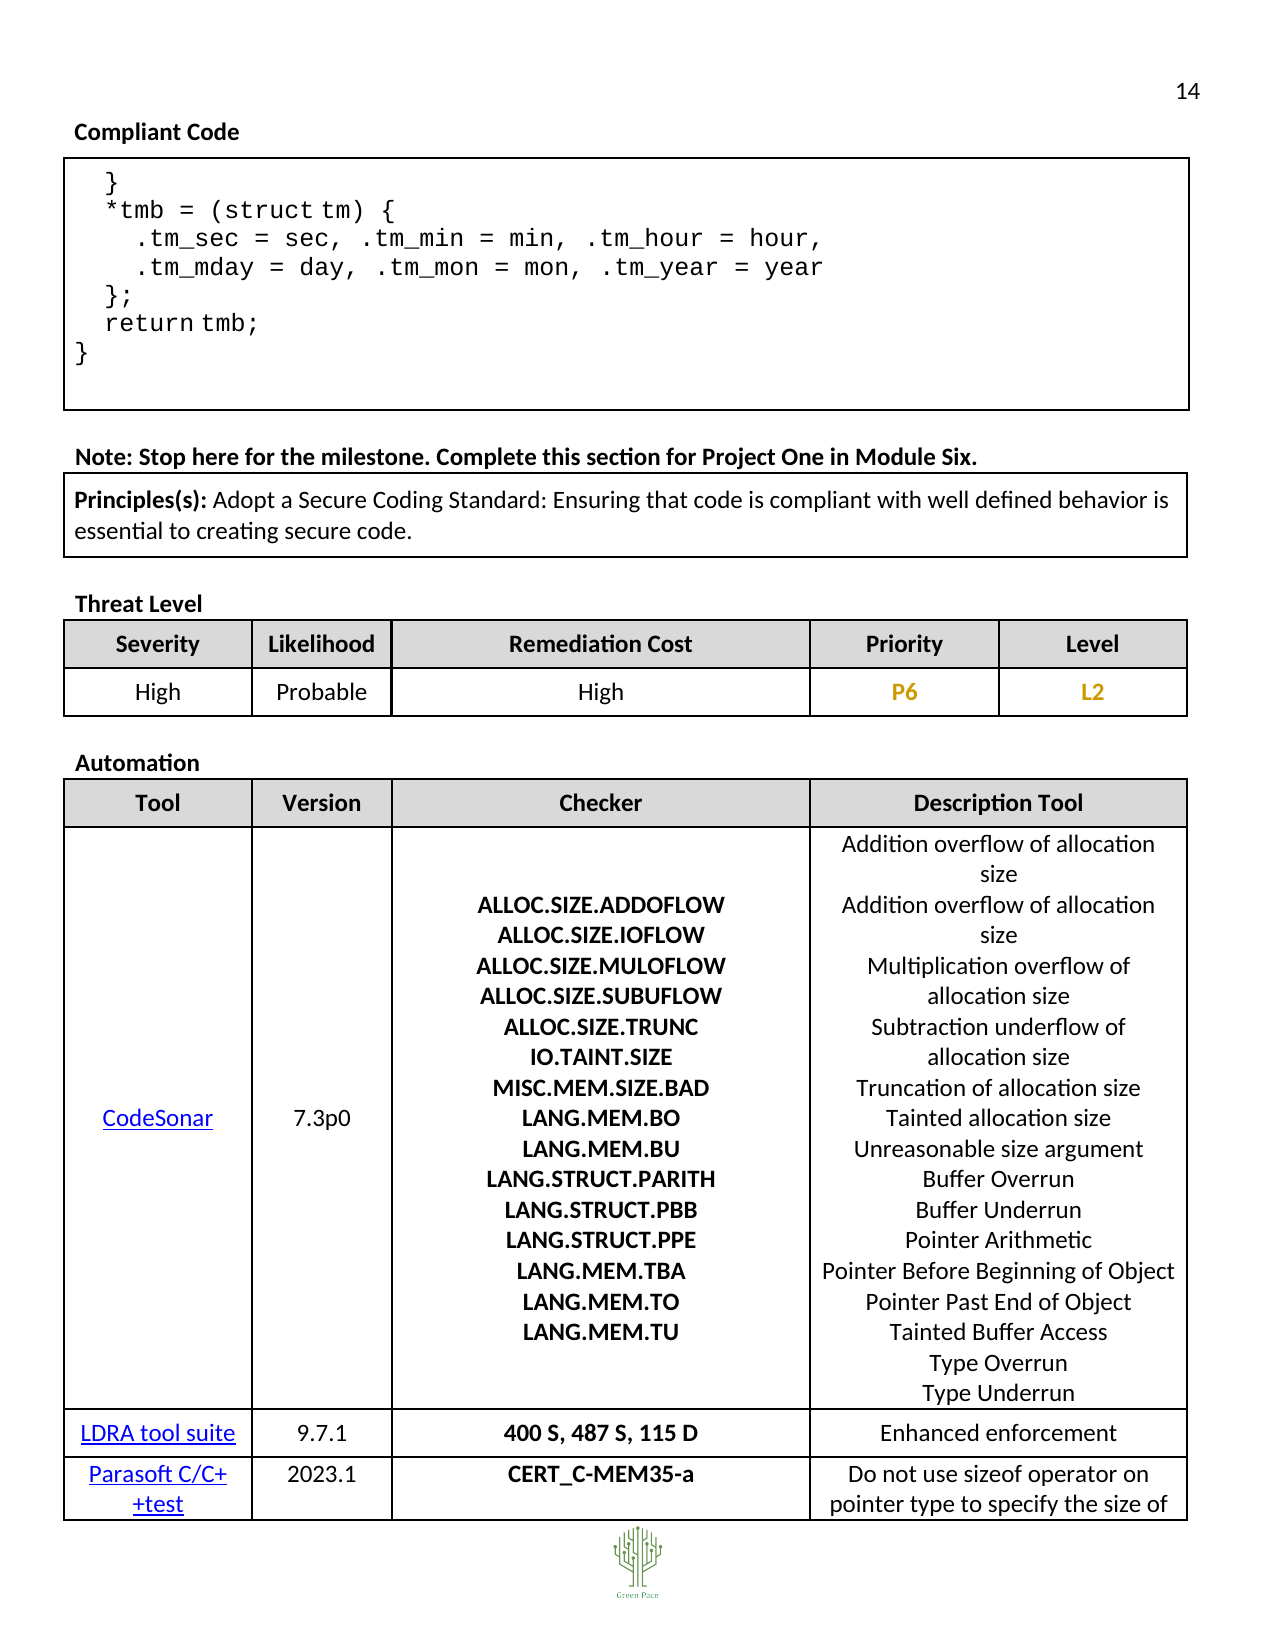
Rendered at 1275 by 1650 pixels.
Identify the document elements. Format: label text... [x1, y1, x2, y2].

table_header Version [253, 780, 391, 826]
table_cell CodeSonar [65, 828, 251, 1408]
table_header Priority [811, 621, 998, 667]
table_cell Parasoft C/C++test [65, 1458, 251, 1519]
table_header Principles(s): Adopt a Secure Coding Standard: Ensuring that code is compliant with well defined behavior is essential to creating secure code. [65, 474, 1186, 556]
table_cell High [393, 669, 809, 715]
table_cell 400 S, 487 S, 115 D [393, 1410, 809, 1456]
table_header Compliant Code [64, 106, 1189, 157]
picture [605, 1521, 670, 1606]
table_cell 9.7.1 [253, 1410, 391, 1456]
table_cell Probable [253, 669, 390, 715]
table_cell 2023.1 [253, 1458, 391, 1519]
table_header Likelihood [253, 621, 390, 667]
table_header Checker [393, 780, 809, 826]
table_header Remediation Cost [393, 621, 809, 667]
table_header Tool [65, 780, 251, 826]
table_cell Addition overflow of allocation size Addition overflow of allocation size Multiplication overflow of allocation size Subtraction underflow of allocation size Truncation of allocation size Tainted allocation size Unreasonable size argument Buffer Overrun Buffer Underrun Pointer Arithmetic Pointer Before Beginning of Object Pointer Past End of Object Tainted Buffer Access Type Overrun Type Underrun [811, 828, 1186, 1408]
table_header Description Tool [811, 780, 1186, 826]
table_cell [65, 159, 1188, 409]
text Note: Stop here for the milestone. Complete this section for Project One in Module Six. [75, 441, 1200, 472]
table_header Severity [65, 621, 251, 667]
table_header Level [1000, 621, 1186, 667]
table_cell L2 [1000, 669, 1186, 715]
table_cell CERT_C-MEM35-a [393, 1458, 809, 1519]
text Threat Level [75, 588, 1200, 619]
table_cell P6 [811, 669, 998, 715]
text Automation [75, 747, 1200, 778]
table_cell ALLOC.SIZE.ADDOFLOW ALLOC.SIZE.IOFLOW ALLOC.SIZE.MULOFLOW ALLOC.SIZE.SUBUFLOW ALLOC.SIZE.TRUNC IO.TAINT.SIZE MISC.MEM.SIZE.BAD LANG.MEM.BO LANG.MEM.BU LANG.STRUCT.PARITH LANG.STRUCT.PBB LANG.STRUCT.PPE LANG.MEM.TBA LANG.MEM.TO LANG.MEM.TU [393, 828, 809, 1408]
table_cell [811, 1458, 1186, 1519]
table_cell LDRA tool suite [65, 1410, 251, 1456]
table_cell 7.3p0 [253, 828, 391, 1408]
table_cell Enhanced enforcement [811, 1410, 1186, 1456]
table_cell High [65, 669, 251, 715]
